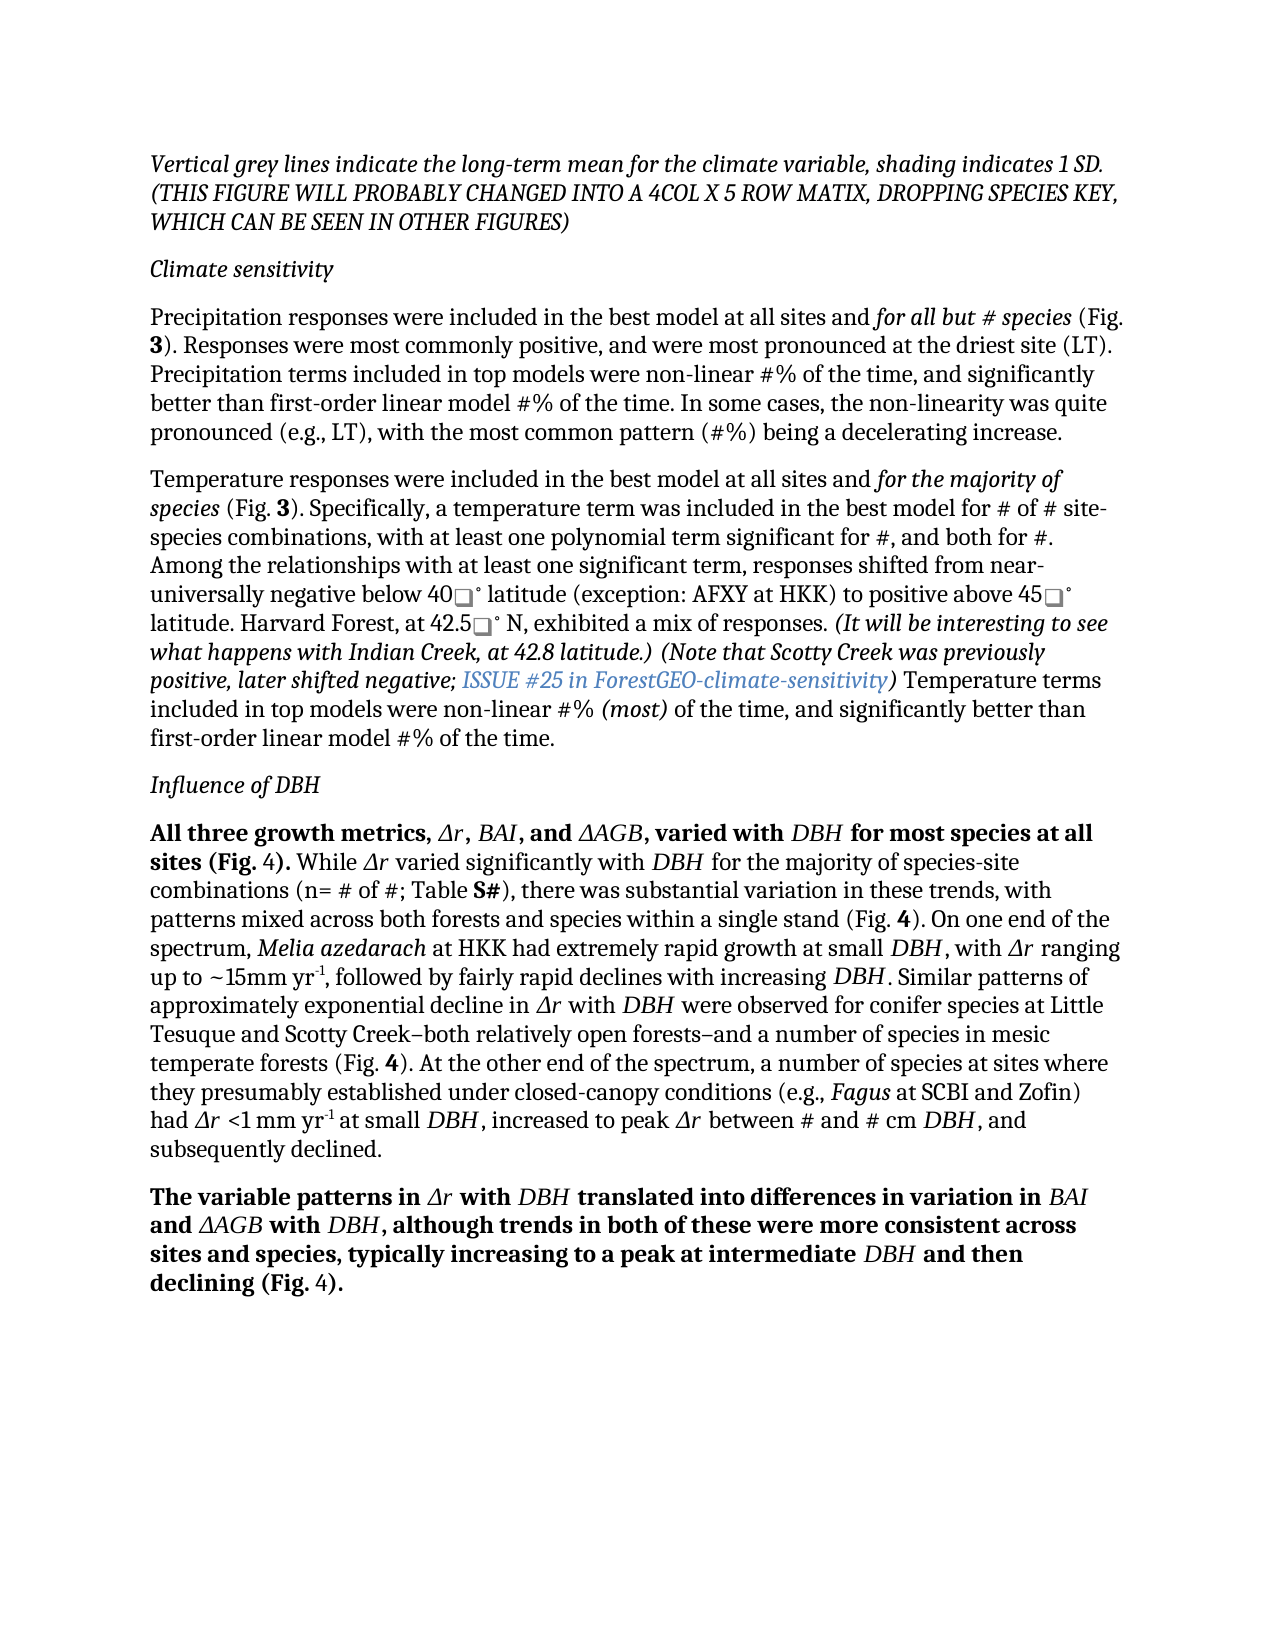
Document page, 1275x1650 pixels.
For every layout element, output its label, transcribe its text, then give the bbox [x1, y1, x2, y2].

text Climate sensitivity [150, 255, 1125, 284]
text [150, 150, 1125, 236]
text The variable patterns in with translated into differences in variation in and with , although trends in both of these were more consistent across sites and species, typically increasing to a peak at intermediate and then declining (Fig. 4). [150, 1182, 1125, 1297]
text Temperature responses were included in the best model at all sites and for the majority of species (Fig. 3). Specifically, a temperature term was included in the best model for # of # site-species combinations, with at least one polynomial term significant for #, and both for #. Among the relationships with at least one significant term, responses shifted from near-universally negative below 40 latitude (exception: AFXY at HKK) to positive above 45 latitude. Harvard Forest, at 42.5 N, exhibited a mix of responses. (It will be interesting to see what happens with Indian Creek, at 42.8 latitude.) (Note that Scotty Creek was previously positive, later shifted negative; ISSUE #25 in ForestGEO-climate-sensitivity) Temperature terms included in top models were non-linear #% (most) of the time, and significantly better than first-order linear model #% of the time. [150, 465, 1125, 752]
text All three growth metrics, , , and , varied with for most species at all sites (Fig. 4). While varied significantly with for the majority of species-site combinations (n= # of #; Table S#), there was substantial variation in these trends, with patterns mixed across both forests and species within a single stand (Fig. 4). On one end of the spectrum, Melia azedarach at HKK had extremely rapid growth at small , with ranging up to ~15mm yr-1, followed by fairly rapid declines with increasing . Similar patterns of approximately exponential decline in with were observed for conifer species at Little Tesuque and Scotty Creek–both relatively open forests–and a number of species in mesic temperate forests (Fig. 4). At the other end of the spectrum, a number of species at sites where they presumably established under closed-canopy conditions (e.g., Fagus at SCBI and Zofin) had <1 mm yr-1 at small , increased to peak between # and # cm , and subsequently declined. [150, 819, 1125, 1164]
text Precipitation responses were included in the best model at all sites and for all but # species (Fig. 3). Responses were most commonly positive, and were most pronounced at the driest site (LT). Precipitation terms included in top models were non-linear #% of the time, and significantly better than first-order linear model #% of the time. In some cases, the non-linearity was quite pronounced (e.g., LT), with the most common pattern (#%) being a decelerating increase. [150, 302, 1125, 446]
text Influence of DBH [150, 771, 1125, 800]
